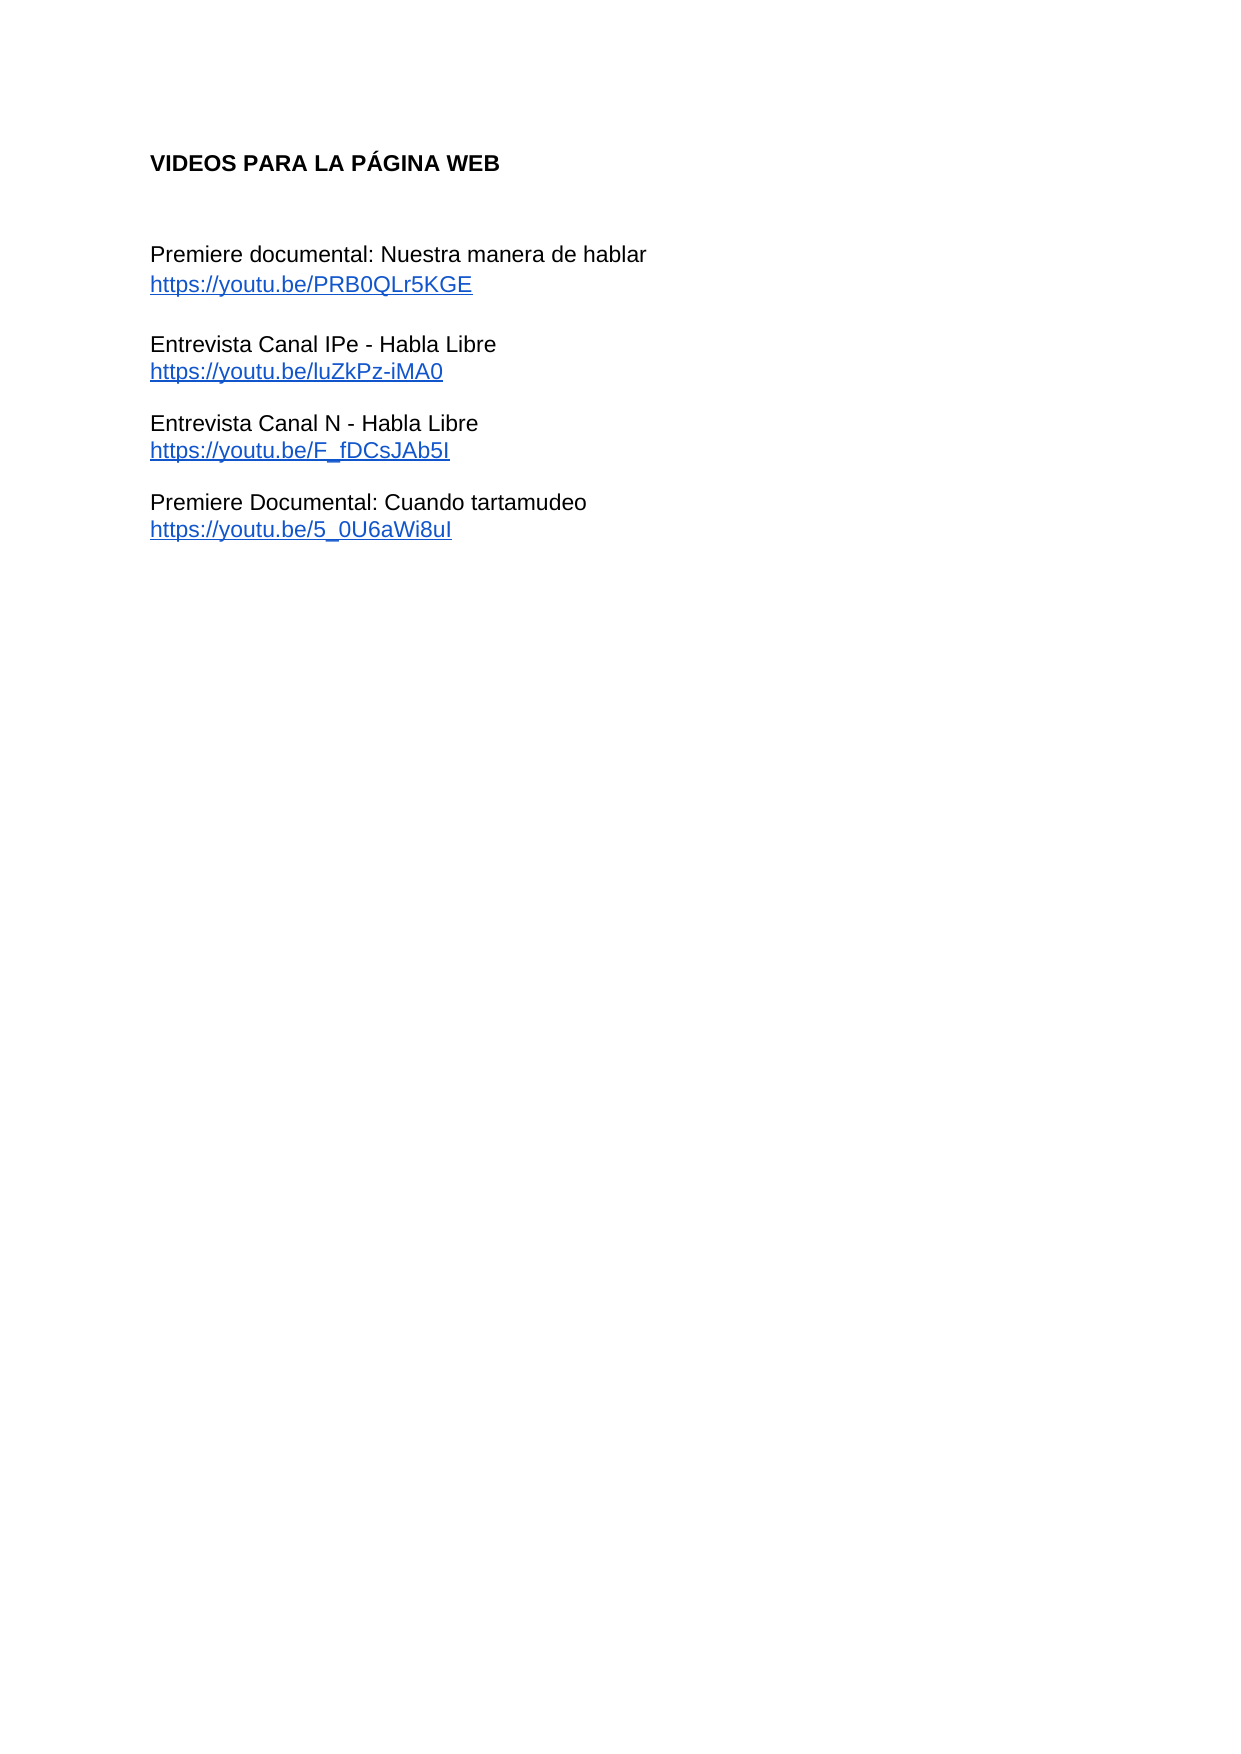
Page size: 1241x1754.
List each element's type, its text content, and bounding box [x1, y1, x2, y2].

text https://youtu.be/F_fDCsJAb5I [150, 437, 1090, 463]
text https://youtu.be/luZkPz-iMA0 [150, 358, 1090, 384]
text VIDEOS PARA LA PÁGINA WEB [150, 150, 1090, 176]
text https://youtu.be/5_0U6aWi8uI [150, 516, 1090, 542]
text https://youtu.be/PRB0QLr5KGE [150, 271, 1090, 297]
text Premiere Documental: Cuando tartamudeo [150, 489, 1090, 516]
text Entrevista Canal N - Habla Libre [150, 410, 1090, 437]
text Entrevista Canal IPe - Habla Libre [150, 331, 1090, 358]
text Premiere documental: Nuestra manera de hablar [150, 241, 1090, 267]
